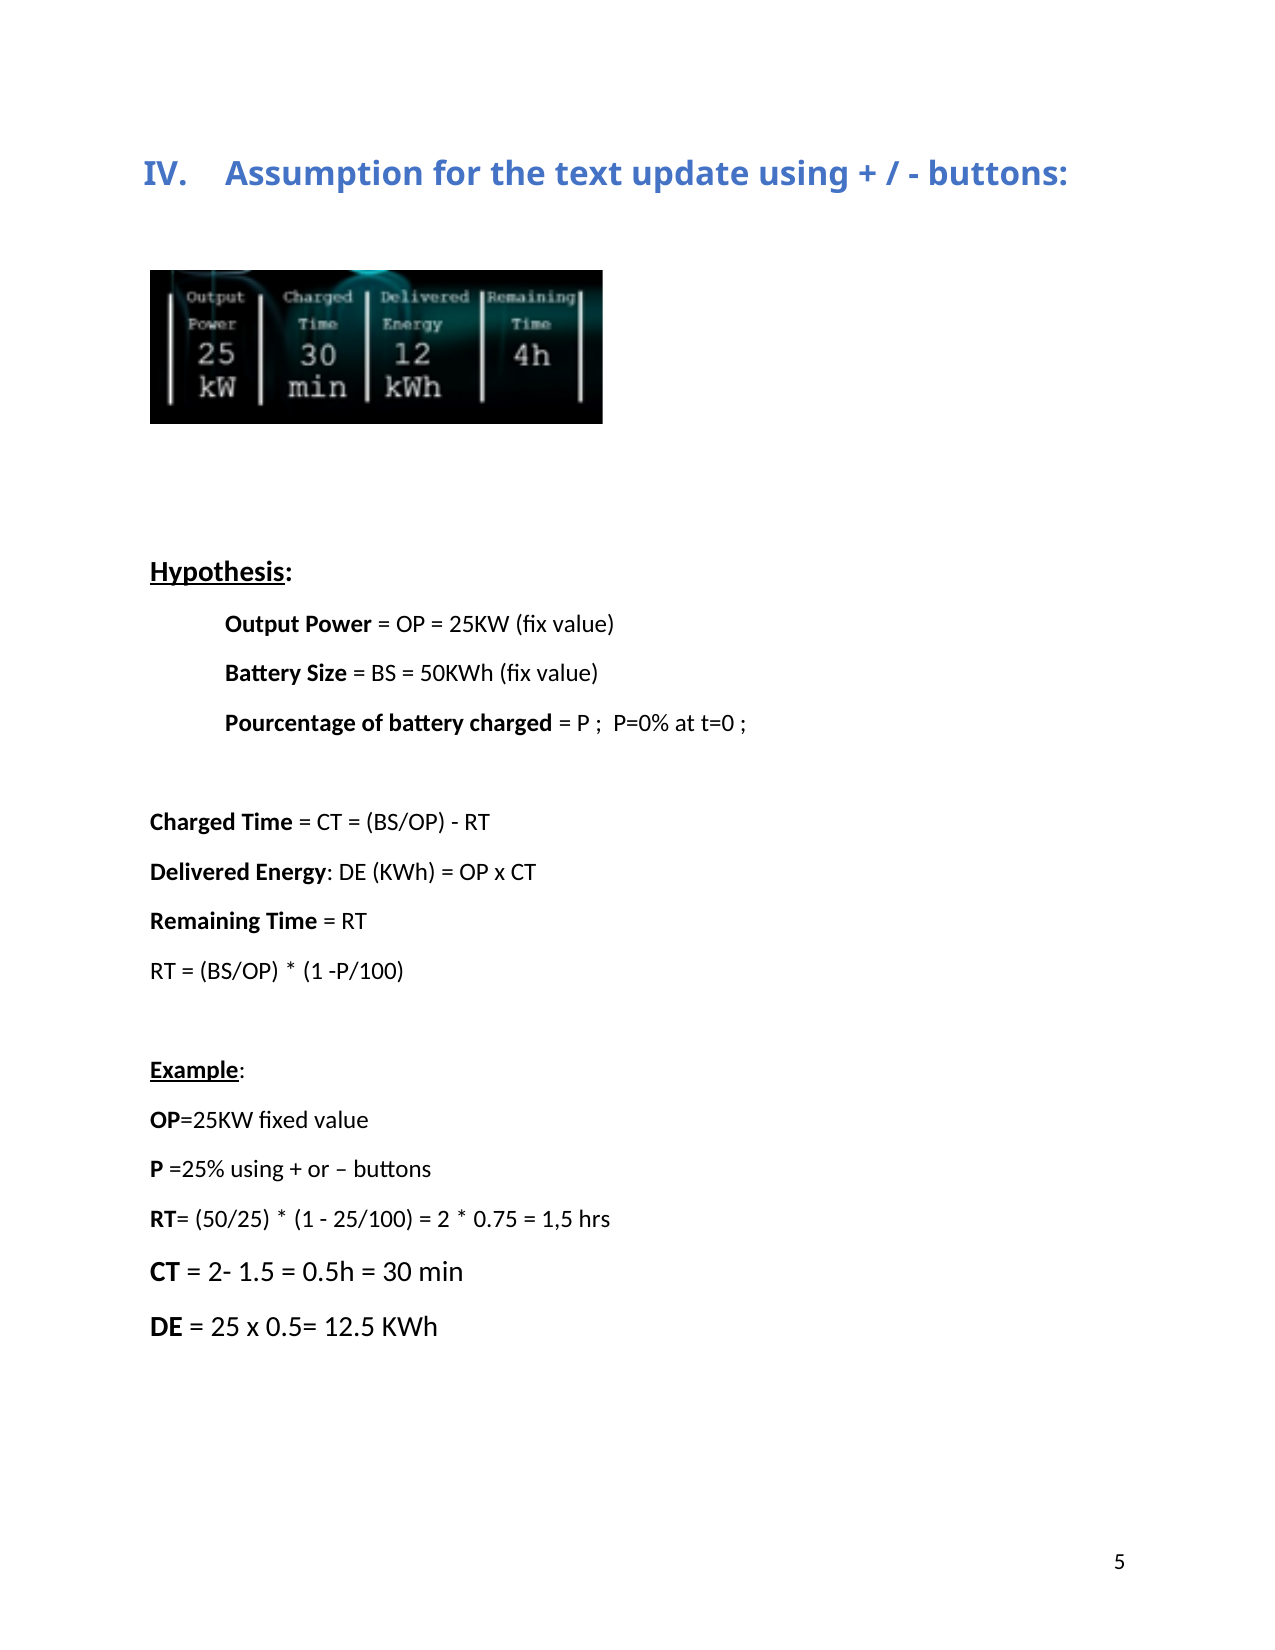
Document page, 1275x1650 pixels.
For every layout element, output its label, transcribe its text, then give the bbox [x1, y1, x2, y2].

text Charged Time = CT = (BS/OP) - RT [150, 806, 1125, 837]
text Pourcentage of battery charged = P ; P=0% at t=0 ; [150, 707, 1125, 738]
text CT = 2- 1.5 = 0.5h = 30 min [150, 1253, 1125, 1288]
text OP=25KW fixed value [150, 1104, 1125, 1134]
text Output Power = OP = 25KW (fix value) [150, 608, 1125, 638]
text Example: [150, 1054, 1125, 1085]
list Assumption for the text update using + / - buttons: [187, 150, 1125, 195]
text RT= (50/25) * (1 - 25/100) = 2 * 0.75 = 1,5 hrs [150, 1203, 1125, 1233]
text Battery Size = BS = 50KWh (fix value) [150, 658, 1125, 688]
text Hypothesis: [150, 553, 1125, 588]
text RT = (BS/OP) * (1 -P/100) [150, 955, 1125, 986]
text Delivered Energy: DE (KWh) = OP x CT [150, 856, 1125, 886]
picture [150, 270, 603, 424]
text Remaining Time = RT [150, 906, 1125, 936]
text P =25% using + or – buttons [150, 1153, 1125, 1184]
text DE = 25 x 0.5= 12.5 KWh [150, 1308, 1125, 1343]
